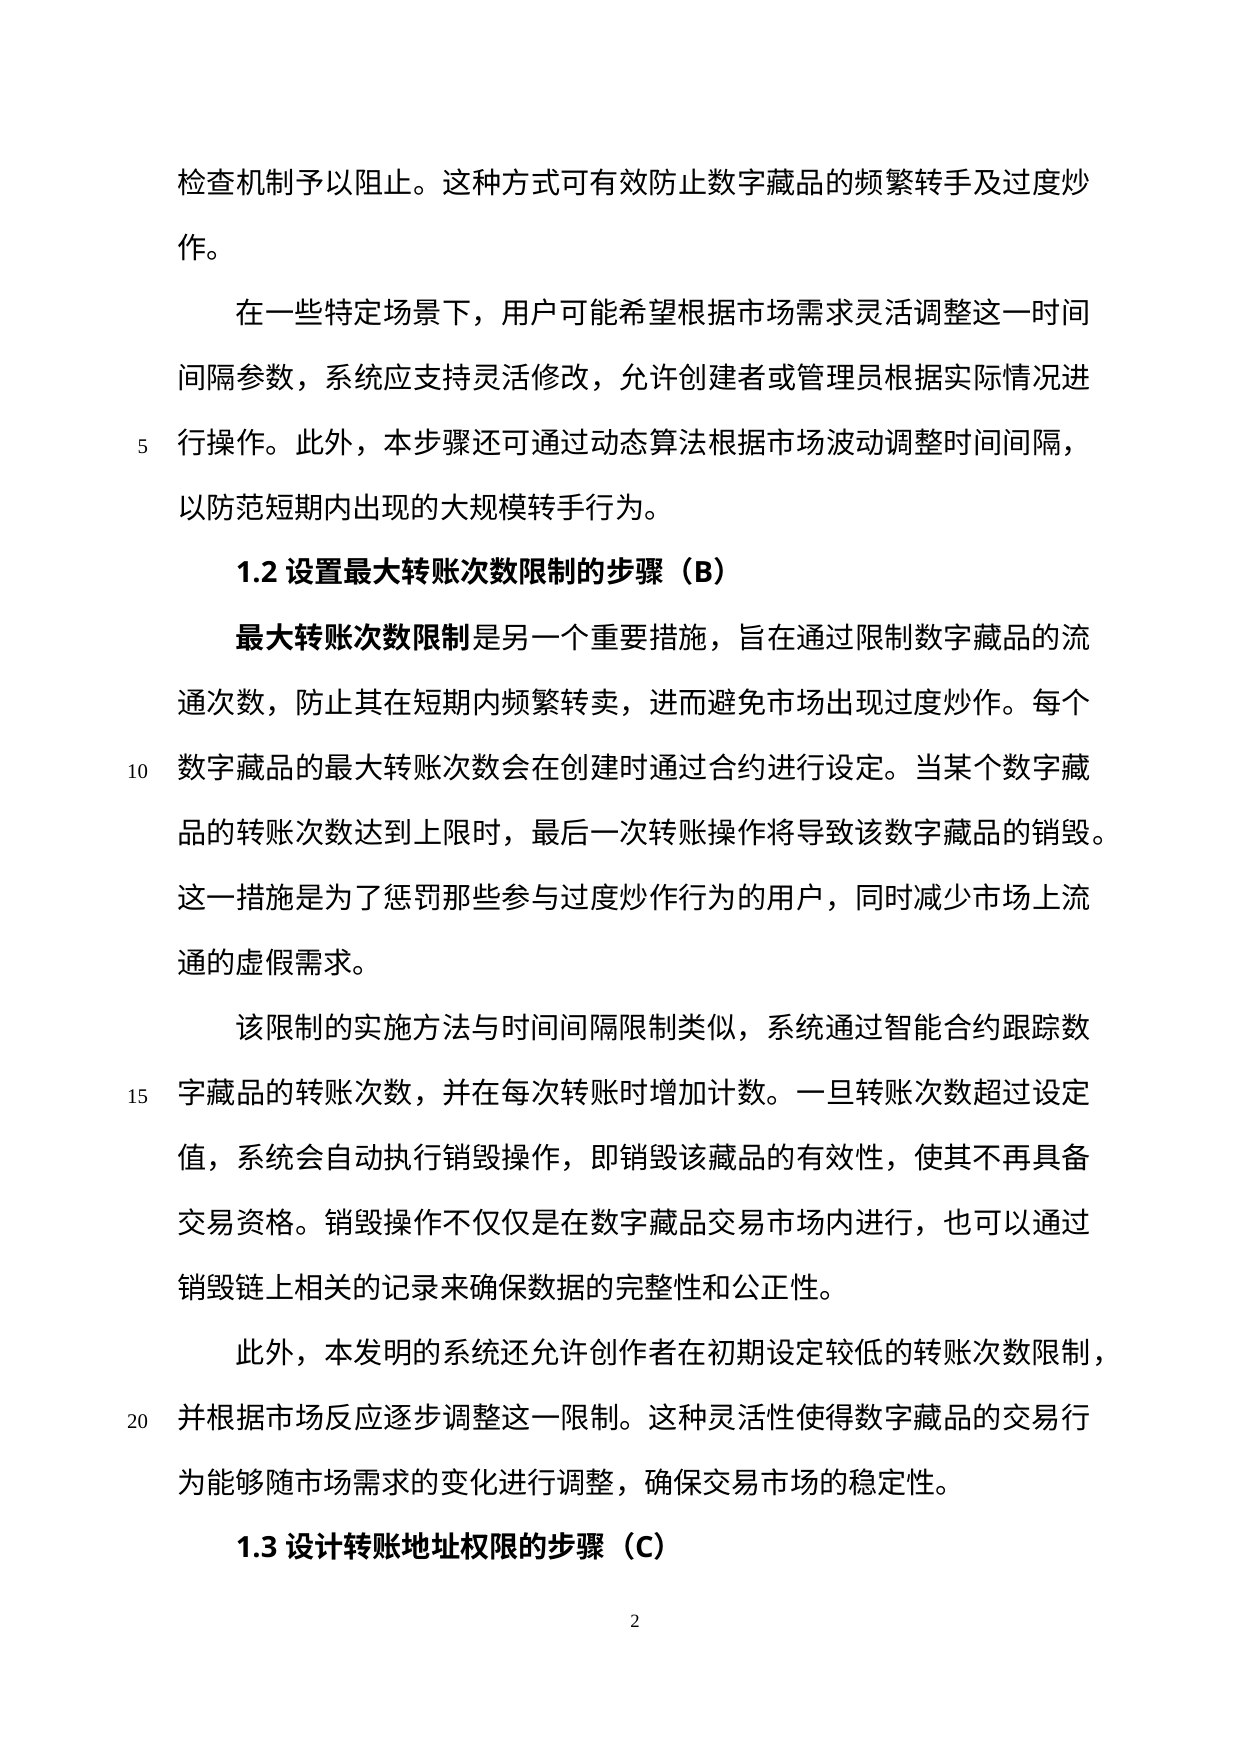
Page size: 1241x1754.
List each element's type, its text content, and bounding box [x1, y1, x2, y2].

text 该限制的实施方法与时间间隔限制类似，系统通过智能合约跟踪数字藏品的转账次数，并在每次转账时增加计数。一旦转账次数超过设定值，系统会自动执行销毁操作，即销毁该藏品的有效性，使其不再具备交易资格。销毁操作不仅仅是在数字藏品交易市场内进行，也可以通过销毁链上相关的记录来确保数据的完整性和公正性。 [177, 993, 1092, 1318]
text 此外，本发明的系统还允许创作者在初期设定较低的转账次数限制，并根据市场反应逐步调整这一限制。这种灵活性使得数字藏品的交易行为能够随市场需求的变化进行调整，确保交易市场的稳定性。 [177, 1318, 1092, 1513]
text 1.2 设置最大转账次数限制的步骤（B） [177, 538, 1092, 603]
text 在一些特定场景下，用户可能希望根据市场需求灵活调整这一时间间隔参数，系统应支持灵活修改，允许创建者或管理员根据实际情况进行操作。此外，本步骤还可通过动态算法根据市场波动调整时间间隔，以防范短期内出现的大规模转手行为。 [177, 278, 1092, 538]
text 1.3 设计转账地址权限的步骤（C） [177, 1513, 1092, 1578]
text 最大转账次数限制是另一个重要措施，旨在通过限制数字藏品的流通次数，防止其在短期内频繁转卖，进而避免市场出现过度炒作。每个数字藏品的最大转账次数会在创建时通过合约进行设定。当某个数字藏品的转账次数达到上限时，最后一次转账操作将导致该数字藏品的销毁。这一措施是为了惩罚那些参与过度炒作行为的用户，同时减少市场上流通的虚假需求。 [177, 603, 1092, 993]
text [177, 148, 1092, 278]
